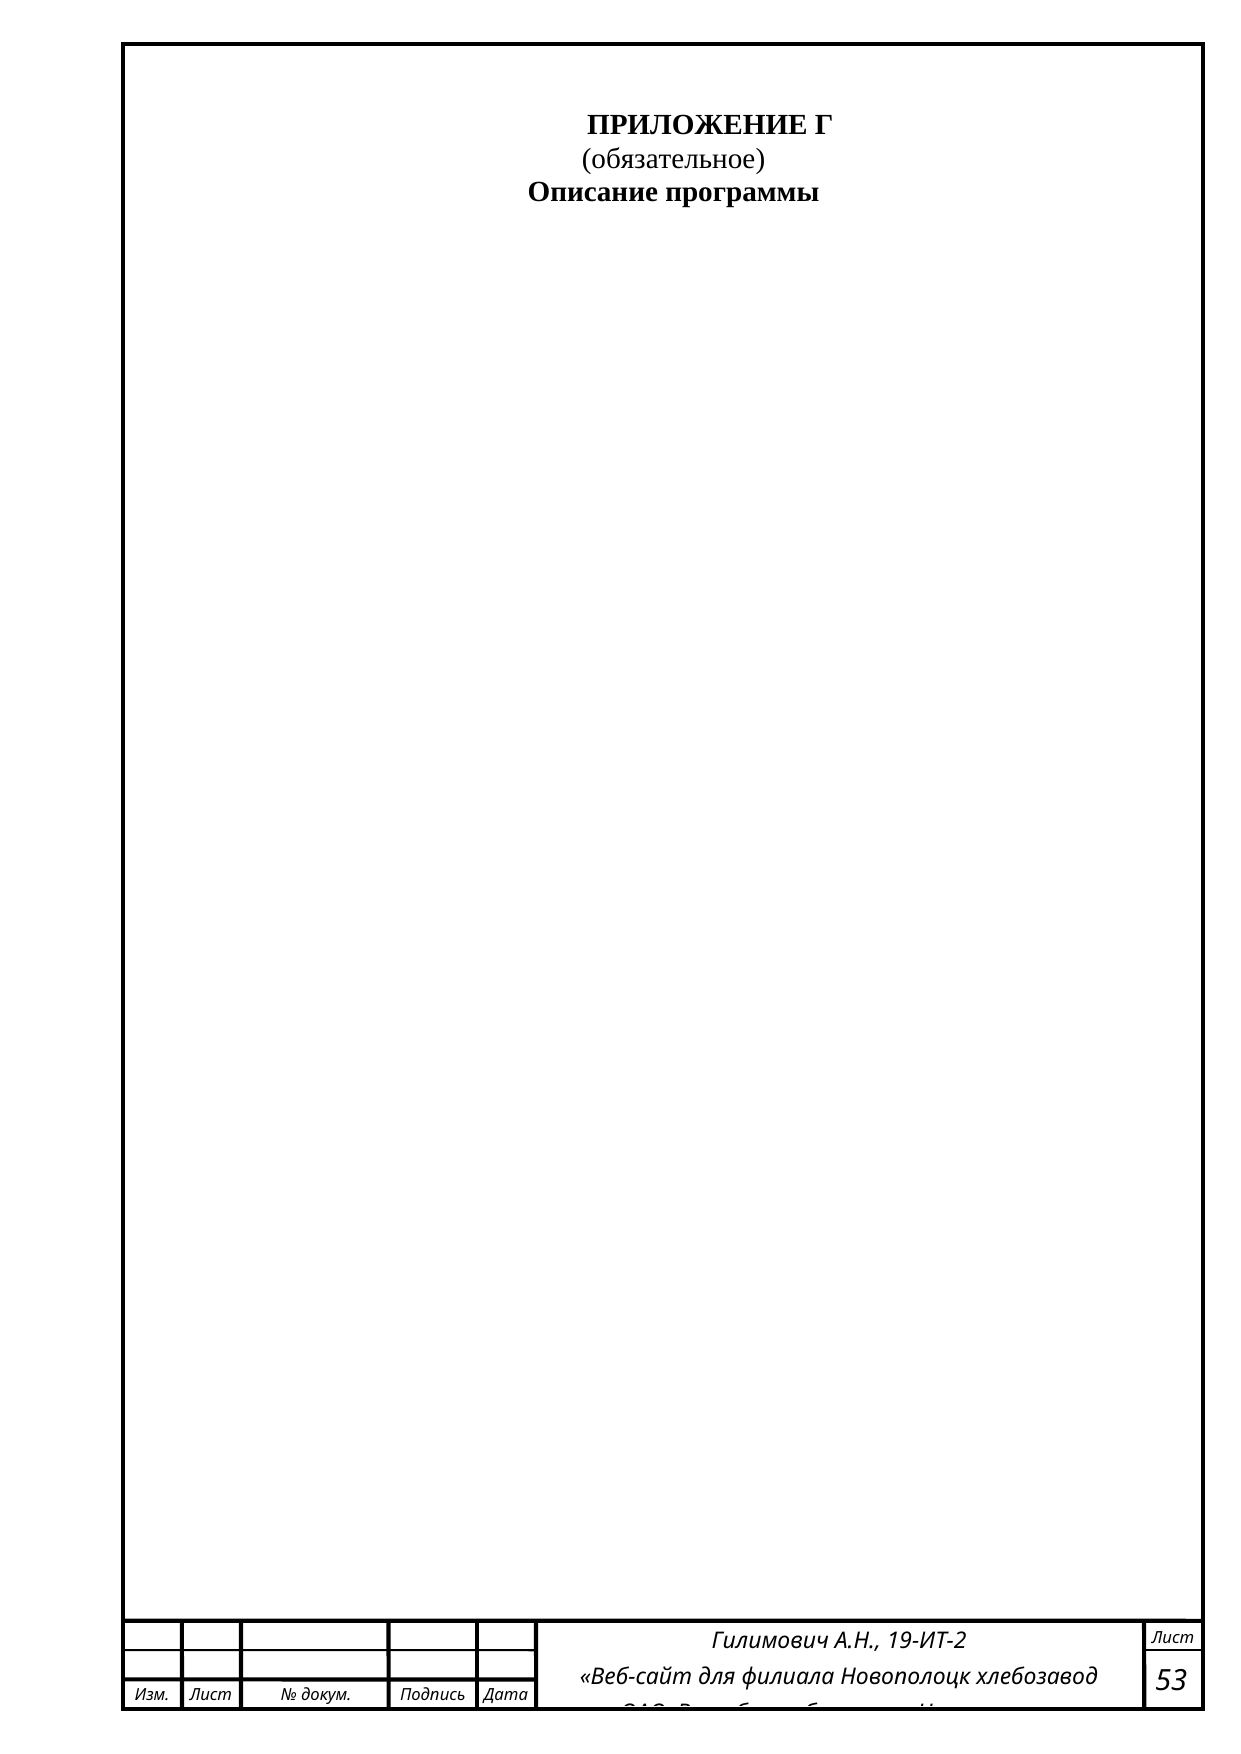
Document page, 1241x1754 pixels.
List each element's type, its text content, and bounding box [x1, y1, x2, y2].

text Приложение Г (обязательное) Описание программы [165, 107, 1181, 208]
